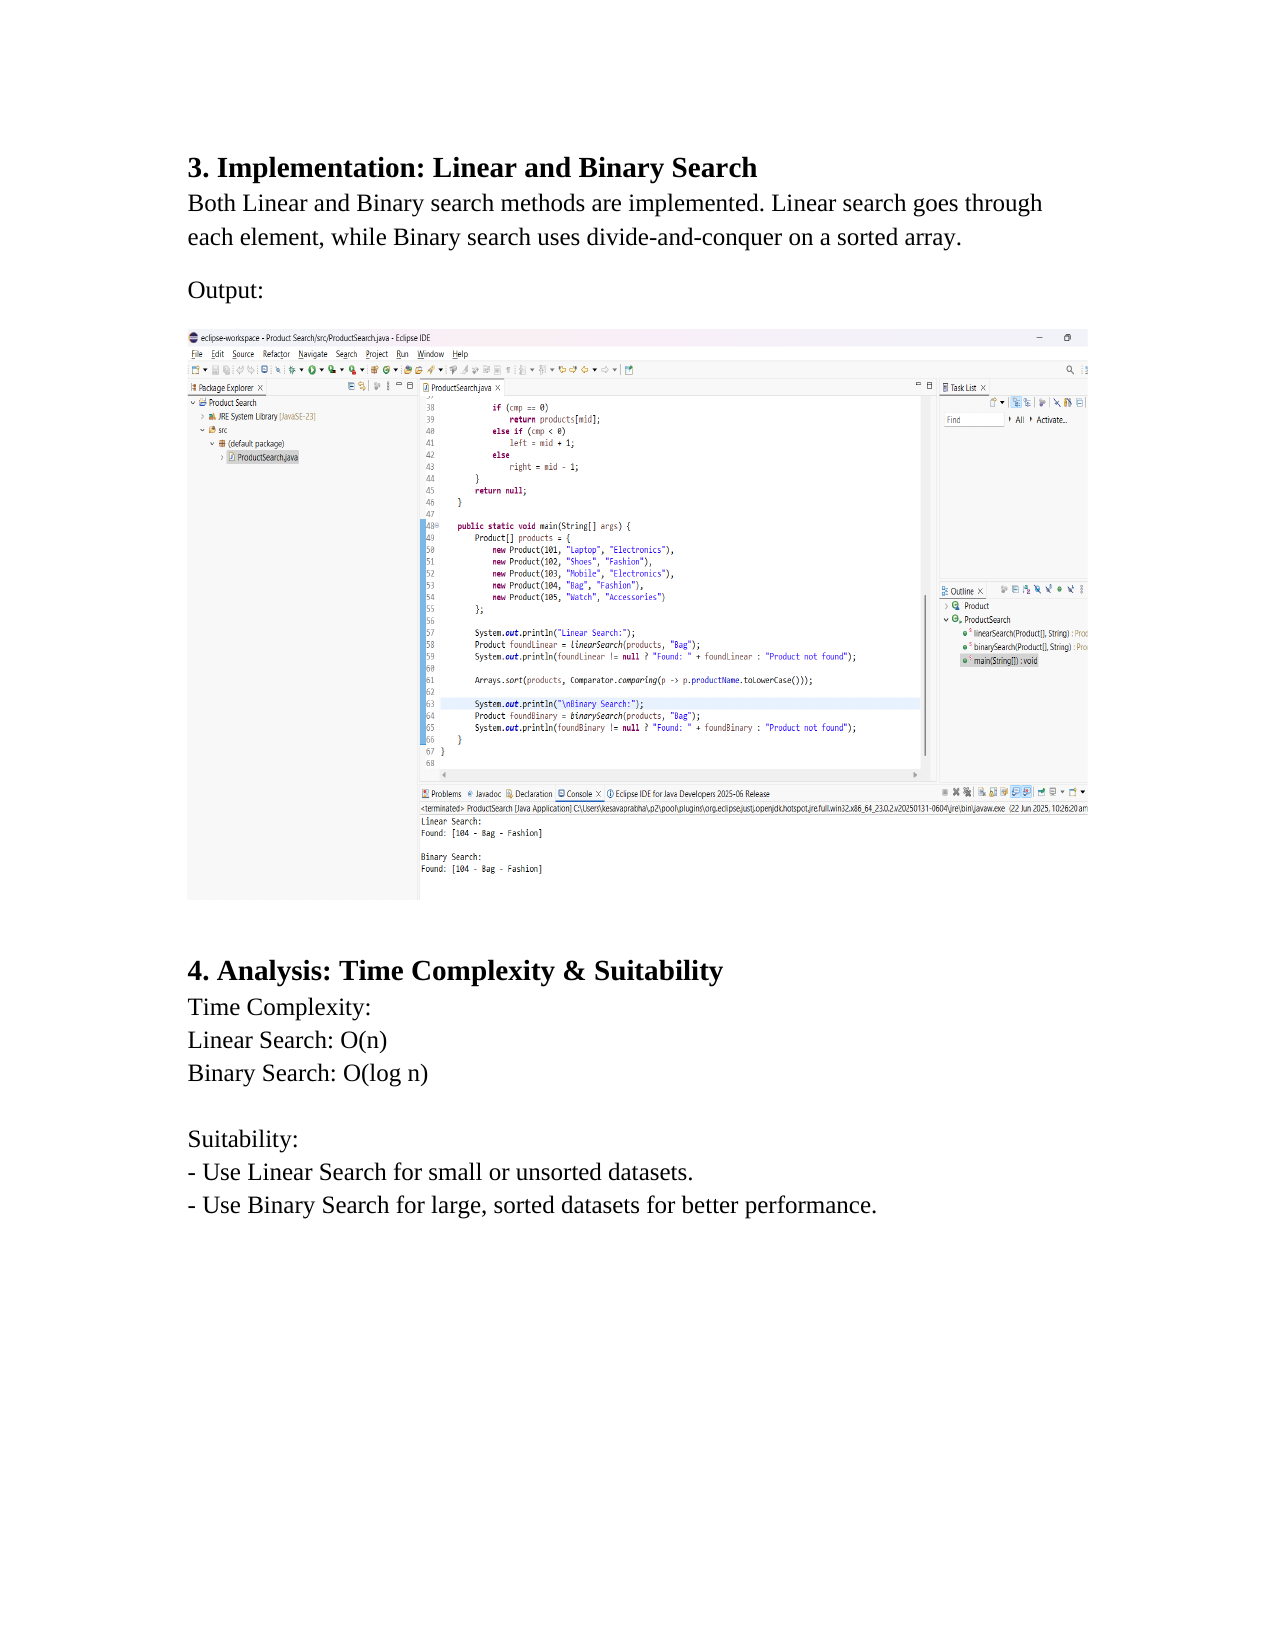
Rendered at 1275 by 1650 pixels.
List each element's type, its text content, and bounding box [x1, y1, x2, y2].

text Time Complexity: Linear Search: O(n) Binary Search: O(log n) Suitability: - Use Linear Search for small or unsorted datasets. - Use Binary Search for large, sorted datasets for better performance. [187, 992, 1087, 1219]
text Both Linear and Binary search methods are implemented. Linear search goes through each element, while Binary search uses divide-and-conquer on a sorted array. [187, 188, 1087, 250]
picture [187, 329, 1088, 900]
subtitle 4. Analysis: Time Complexity & Suitability [187, 953, 1087, 987]
subtitle 3. Implementation: Linear and Binary Search [187, 150, 1087, 183]
text Output: [187, 275, 1087, 304]
